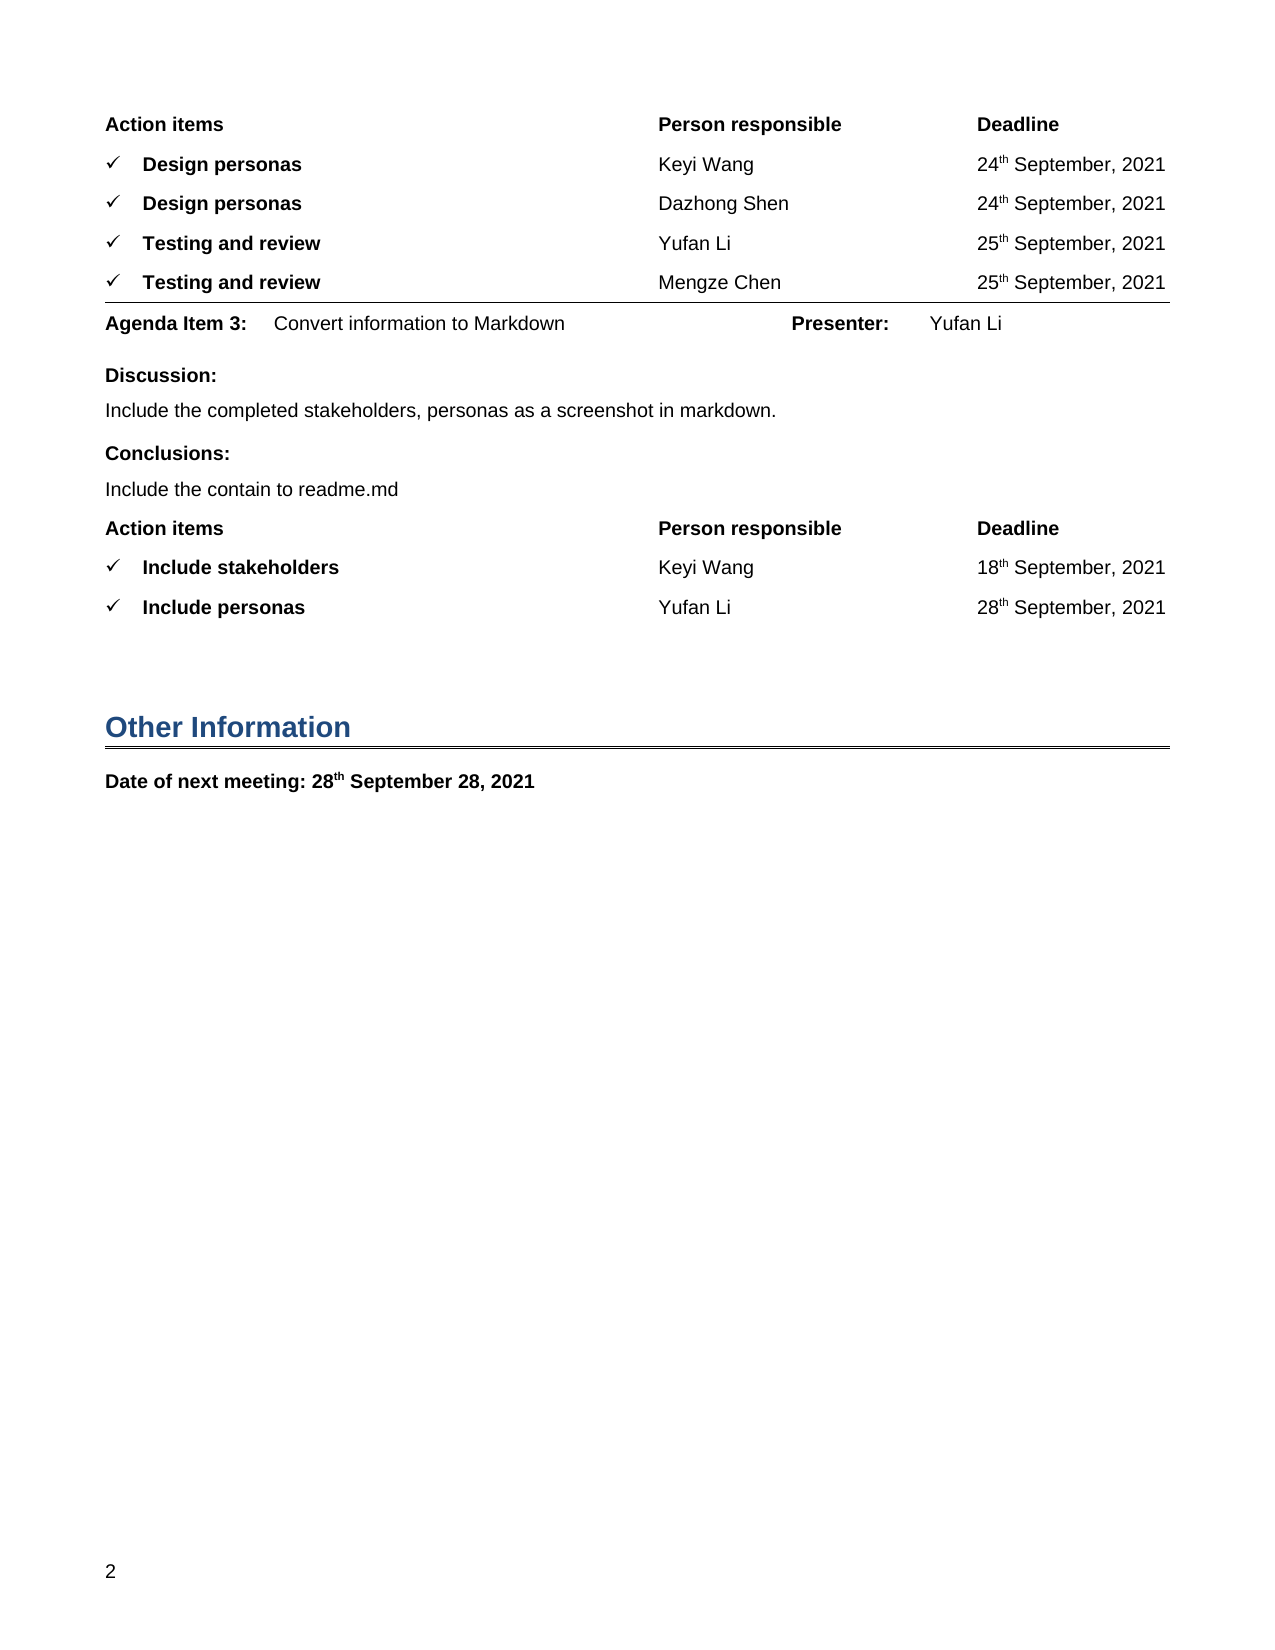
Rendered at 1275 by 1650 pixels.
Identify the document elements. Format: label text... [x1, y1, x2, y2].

table_cell Testing and review [105, 263, 658, 302]
table_cell 18th September, 2021 [977, 548, 1170, 587]
subtitle Date of next meeting: 28th September 28, 2021 [105, 770, 1170, 793]
table_cell Include personas [105, 588, 658, 627]
table_cell 24th September, 2021 [977, 144, 1170, 184]
table_cell Dazhong Shen [658, 184, 977, 223]
table_header Convert information to Markdown [274, 303, 791, 343]
text Include the contain to readme.md [105, 477, 1170, 500]
table_cell 25th September, 2021 [977, 223, 1170, 263]
table_cell Design personas [105, 184, 658, 223]
table_header Yufan Li [929, 303, 1170, 343]
table_cell Yufan Li [658, 588, 977, 627]
table_cell Yufan Li [658, 223, 977, 263]
table_header [658, 105, 977, 144]
table_cell Mengze Chen [658, 263, 977, 302]
table_header [977, 105, 1170, 144]
table_cell 25th September, 2021 [977, 263, 1170, 302]
table_cell Keyi Wang [658, 548, 977, 587]
text Include the completed stakeholders, personas as a screenshot in markdown. [105, 399, 1170, 421]
table_cell Keyi Wang [658, 144, 977, 184]
table_header [105, 509, 658, 548]
table_cell Testing and review [105, 223, 658, 263]
table_header [105, 105, 658, 144]
table_cell Include stakeholders [105, 548, 658, 587]
table_cell 28th September, 2021 [977, 588, 1170, 627]
table_header Agenda Item 3: [105, 303, 274, 343]
table_cell Design personas [105, 144, 658, 184]
table_cell 24th September, 2021 [977, 184, 1170, 223]
table_header [791, 303, 929, 343]
table_header [977, 509, 1170, 548]
table_header [658, 509, 977, 548]
